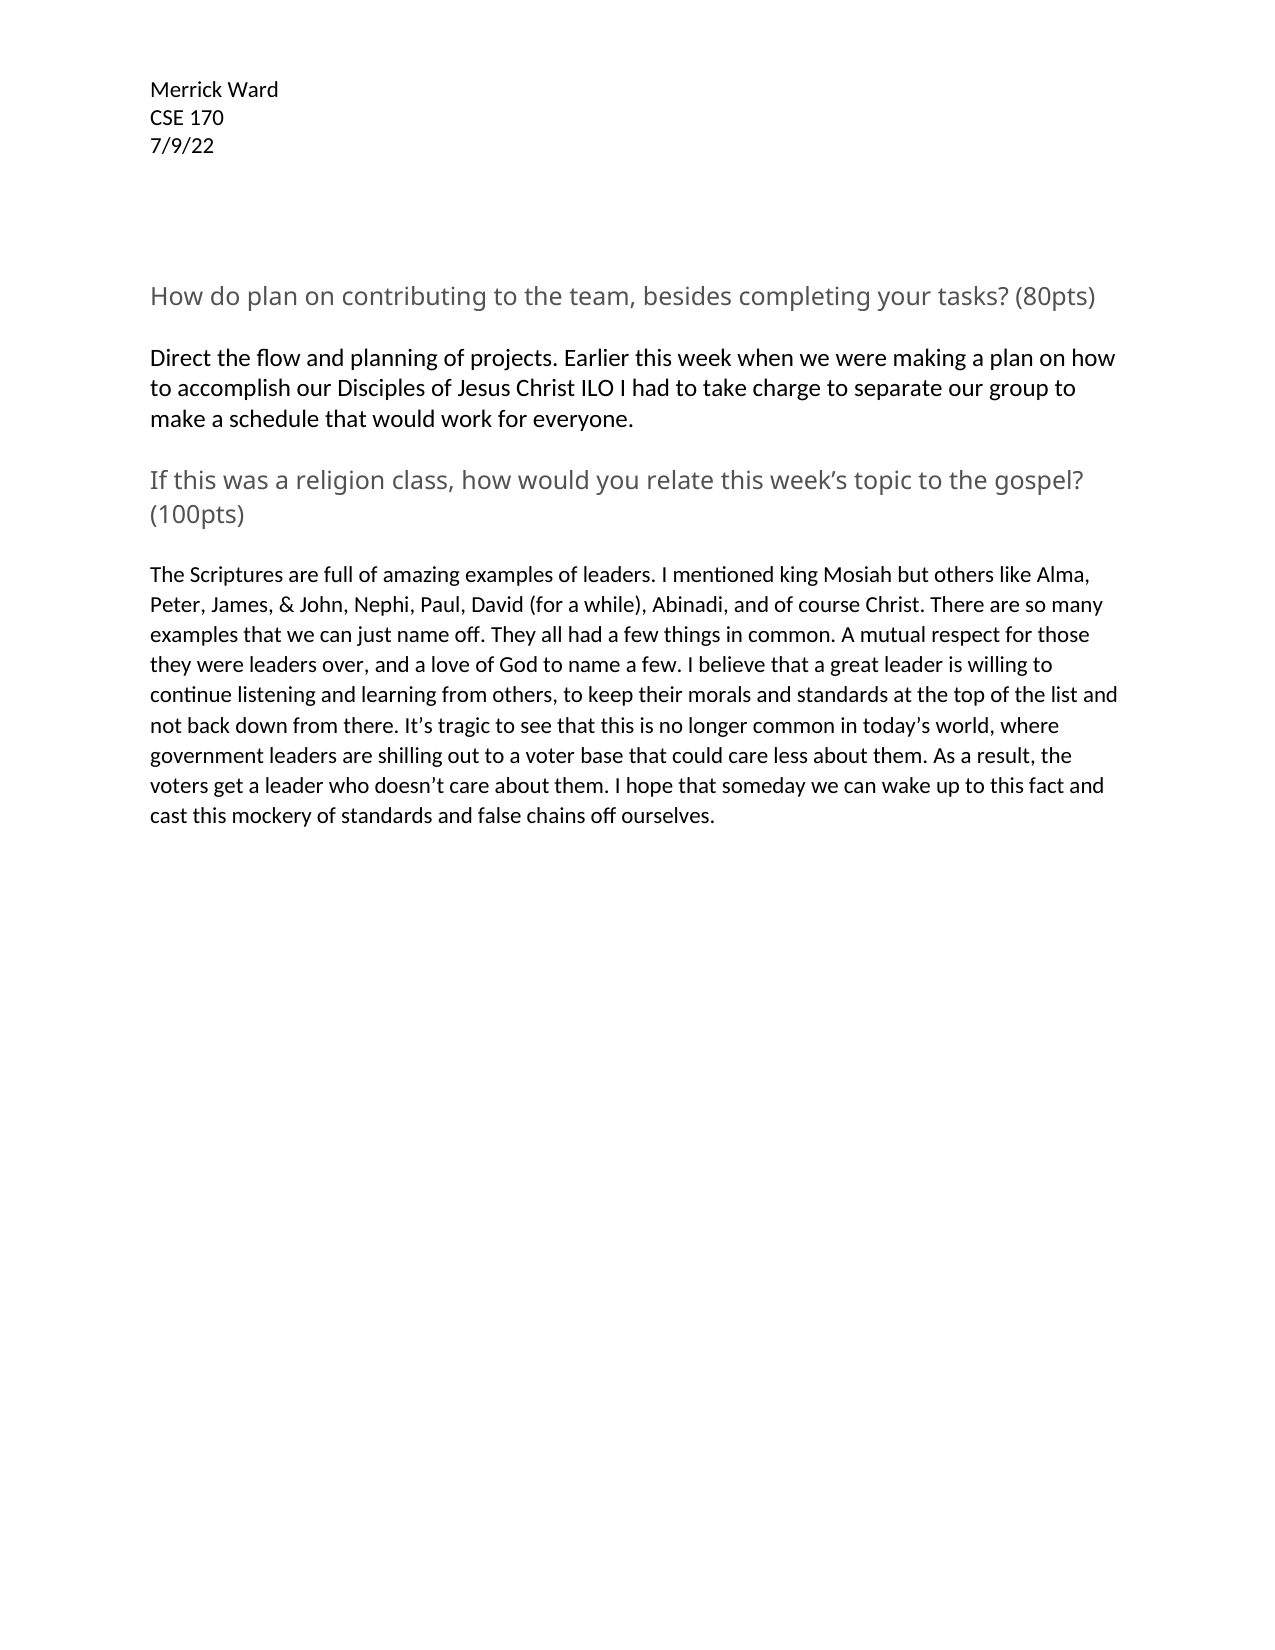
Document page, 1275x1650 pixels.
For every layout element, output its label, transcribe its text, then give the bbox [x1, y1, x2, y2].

text The Scriptures are full of amazing examples of leaders. I mentioned king Mosiah but others like Alma, Peter, James, & John, Nephi, Paul, David (for a while), Abinadi, and of course Christ. There are so many examples that we can just name off. They all had a few things in common. A mutual respect for those they were leaders over, and a love of God to name a few. I believe that a great leader is willing to continue listening and learning from others, to keep their morals and standards at the top of the list and not back down from there. It’s tragic to see that this is no longer common in today’s world, where government leaders are shilling out to a voter base that could care less about them. As a result, the voters get a leader who doesn’t care about them. I hope that someday we can wake up to this fact and cast this mockery of standards and false chains off ourselves. [150, 560, 1125, 829]
text Direct the flow and planning of projects. Earlier this week when we were making a plan on how to accomplish our Disciples of Jesus Christ ILO I had to take charge to separate our group to make a schedule that would work for everyone. [150, 342, 1125, 433]
text If this was a religion class, how would you relate this week’s topic to the gospel? (100pts) [150, 462, 1125, 531]
text How do plan on contributing to the team, besides completing your tasks? (80pts) [150, 278, 1125, 312]
